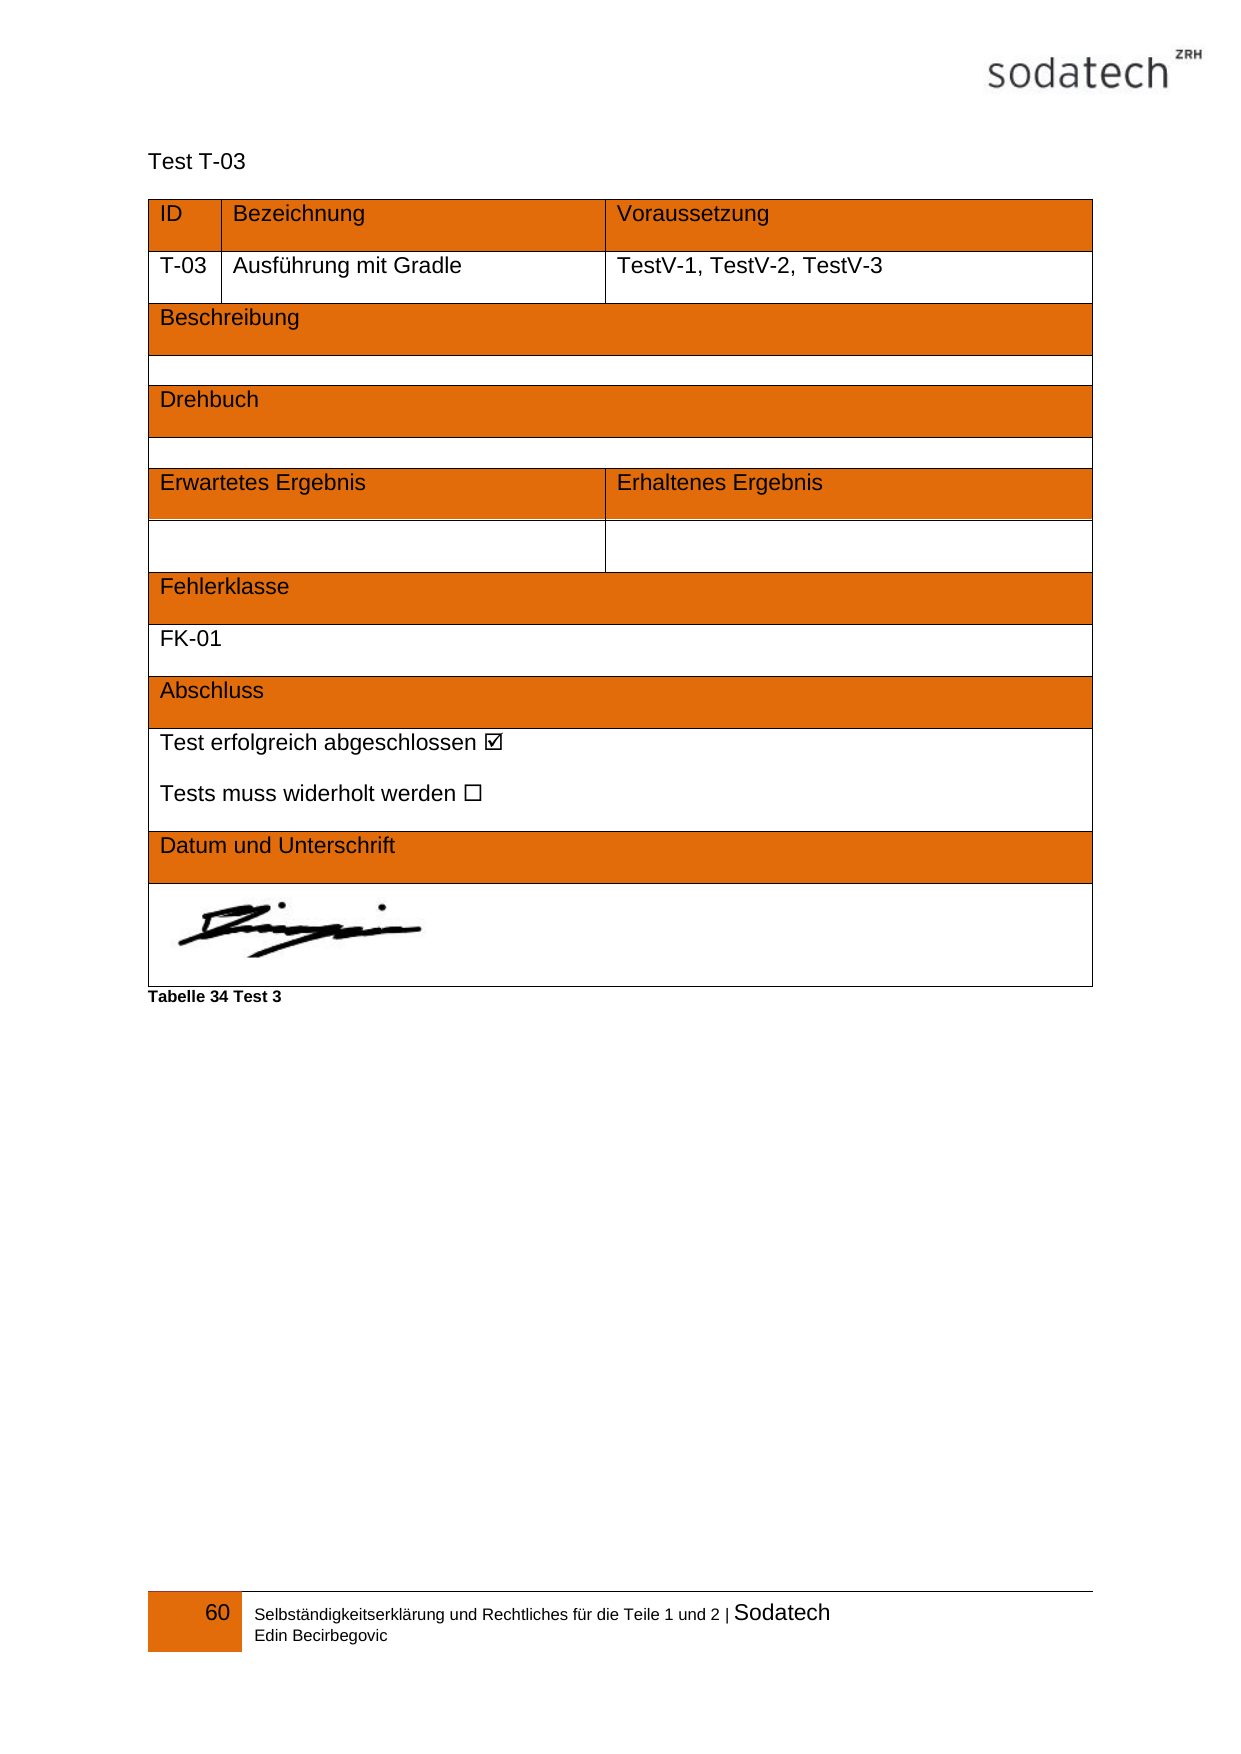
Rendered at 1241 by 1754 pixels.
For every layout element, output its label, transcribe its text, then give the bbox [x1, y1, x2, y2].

table_cell FK-01 [149, 625, 1092, 676]
table_header ID [149, 200, 221, 251]
table_cell Beschreibung [149, 304, 1092, 355]
table_cell T-03 [149, 252, 221, 303]
table_cell Ausführung mit Gradle [222, 252, 605, 303]
picture [160, 897, 426, 957]
table_cell Abschluss [149, 677, 1092, 728]
table_cell Erhaltenes Ergebnis [606, 469, 1092, 519]
table_cell TestV-1, TestV-2, TestV-3 [606, 252, 1092, 303]
text Test T-03 [148, 148, 1092, 174]
table_cell Datum und Unterschrift [149, 832, 1092, 883]
table_header Bezeichnung [222, 200, 605, 251]
table_cell Drehbuch [149, 386, 1092, 437]
table_header Voraussetzung [606, 200, 1092, 251]
table_cell Erwartetes Ergebnis [149, 469, 605, 519]
table_cell Test erfolgreich abgeschlossen Tests muss widerholt werden [149, 729, 1092, 831]
table_cell Fehlerklasse [149, 573, 1092, 624]
table_cell [149, 884, 1092, 986]
table_cell [149, 438, 1092, 467]
picture [973, 35, 1205, 94]
table_cell [606, 521, 1092, 572]
table_cell [149, 521, 605, 572]
table_cell [149, 356, 1092, 385]
